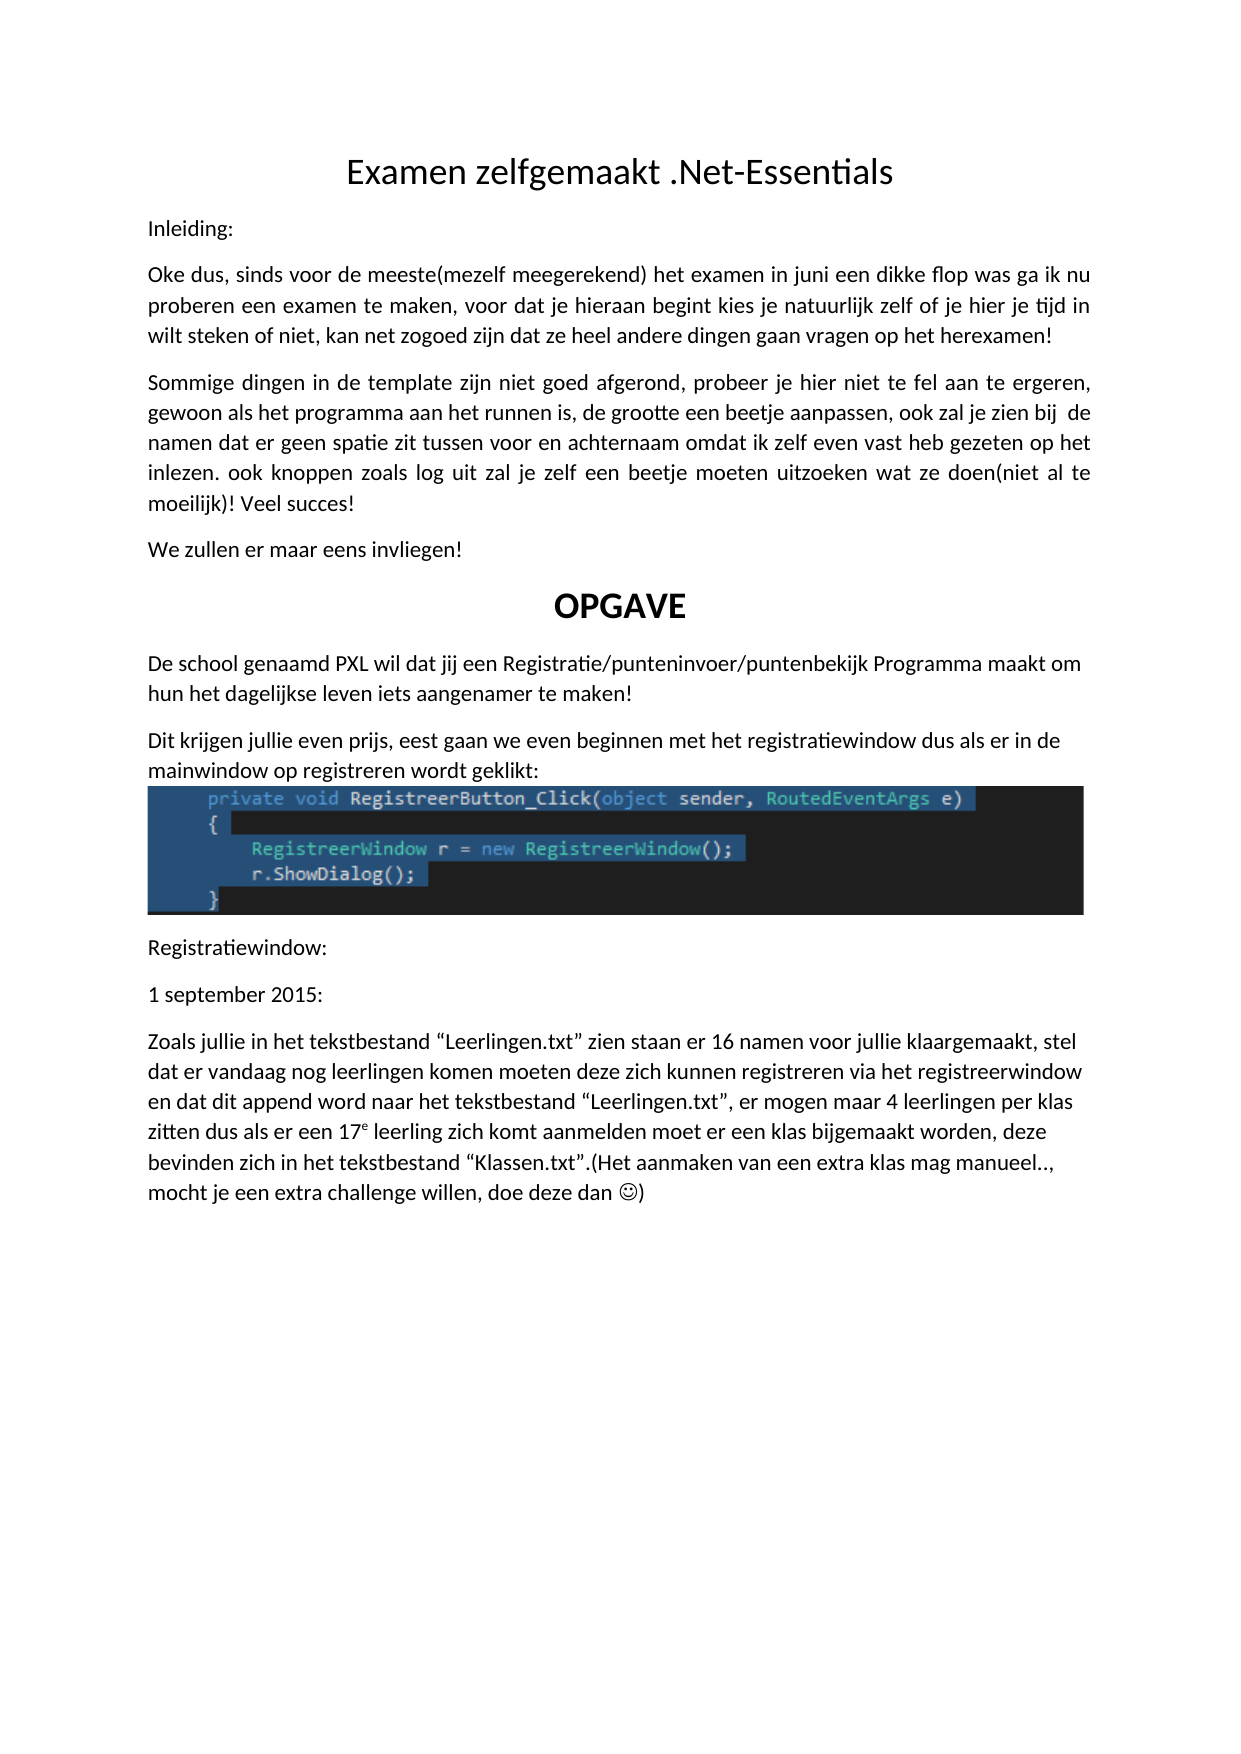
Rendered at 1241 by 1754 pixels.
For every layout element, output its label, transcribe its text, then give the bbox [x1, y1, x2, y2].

text Oke dus, sinds voor de meeste(mezelf meegerekend) het examen in juni een dikke flop was ga ik nu proberen een examen te maken, voor dat je hieraan begint kies je natuurlijk zelf of je hier je tijd in wilt steken of niet, kan net zogoed zijn dat ze heel andere dingen gaan vragen op het herexamen! [148, 261, 1093, 349]
text Registratiewindow: [148, 933, 1093, 961]
text OPGAVE [148, 582, 1093, 628]
text Zoals jullie in het tekstbestand “Leerlingen.txt” zien staan er 16 namen voor jullie klaargemaakt, stel dat er vandaag nog leerlingen komen moeten deze zich kunnen registreren via het registreerwindow en dat dit append word naar het tekstbestand “Leerlingen.txt”, er mogen maar 4 leerlingen per klas zitten dus als er een 17e leerling zich komt aanmelden moet er een klas bijgemaakt worden, deze bevinden zich in het tekstbestand “Klassen.txt”.(Het aanmaken van een extra klas mag manueel.., mocht je een extra challenge willen, doe deze dan ) [148, 1027, 1093, 1206]
text We zullen er maar eens invliegen! [148, 536, 1093, 564]
text 1 september 2015: [148, 980, 1093, 1008]
text De school genaamd PXL wil dat jij een Registratie/punteninvoer/puntenbekijk Programma maakt om hun het dagelijkse leven iets aangenamer te maken! [148, 649, 1093, 707]
text Inleiding: [148, 214, 1093, 242]
picture [147, 786, 1084, 915]
text Sommige dingen in de template zijn niet goed afgerond, probeer je hier niet te fel aan te ergeren, gewoon als het programma aan het runnen is, de grootte een beetje aanpassen, ook zal je zien bij de namen dat er geen spatie zit tussen voor en achternaam omdat ik zelf even vast heb gezeten op het inlezen. ook knoppen zoals log uit zal je zelf een beetje moeten uitzoeken wat ze doen(niet al te moeilijk)! Veel succes! [148, 368, 1093, 517]
text Examen zelfgemaakt .Net-Essentials [148, 148, 1093, 193]
